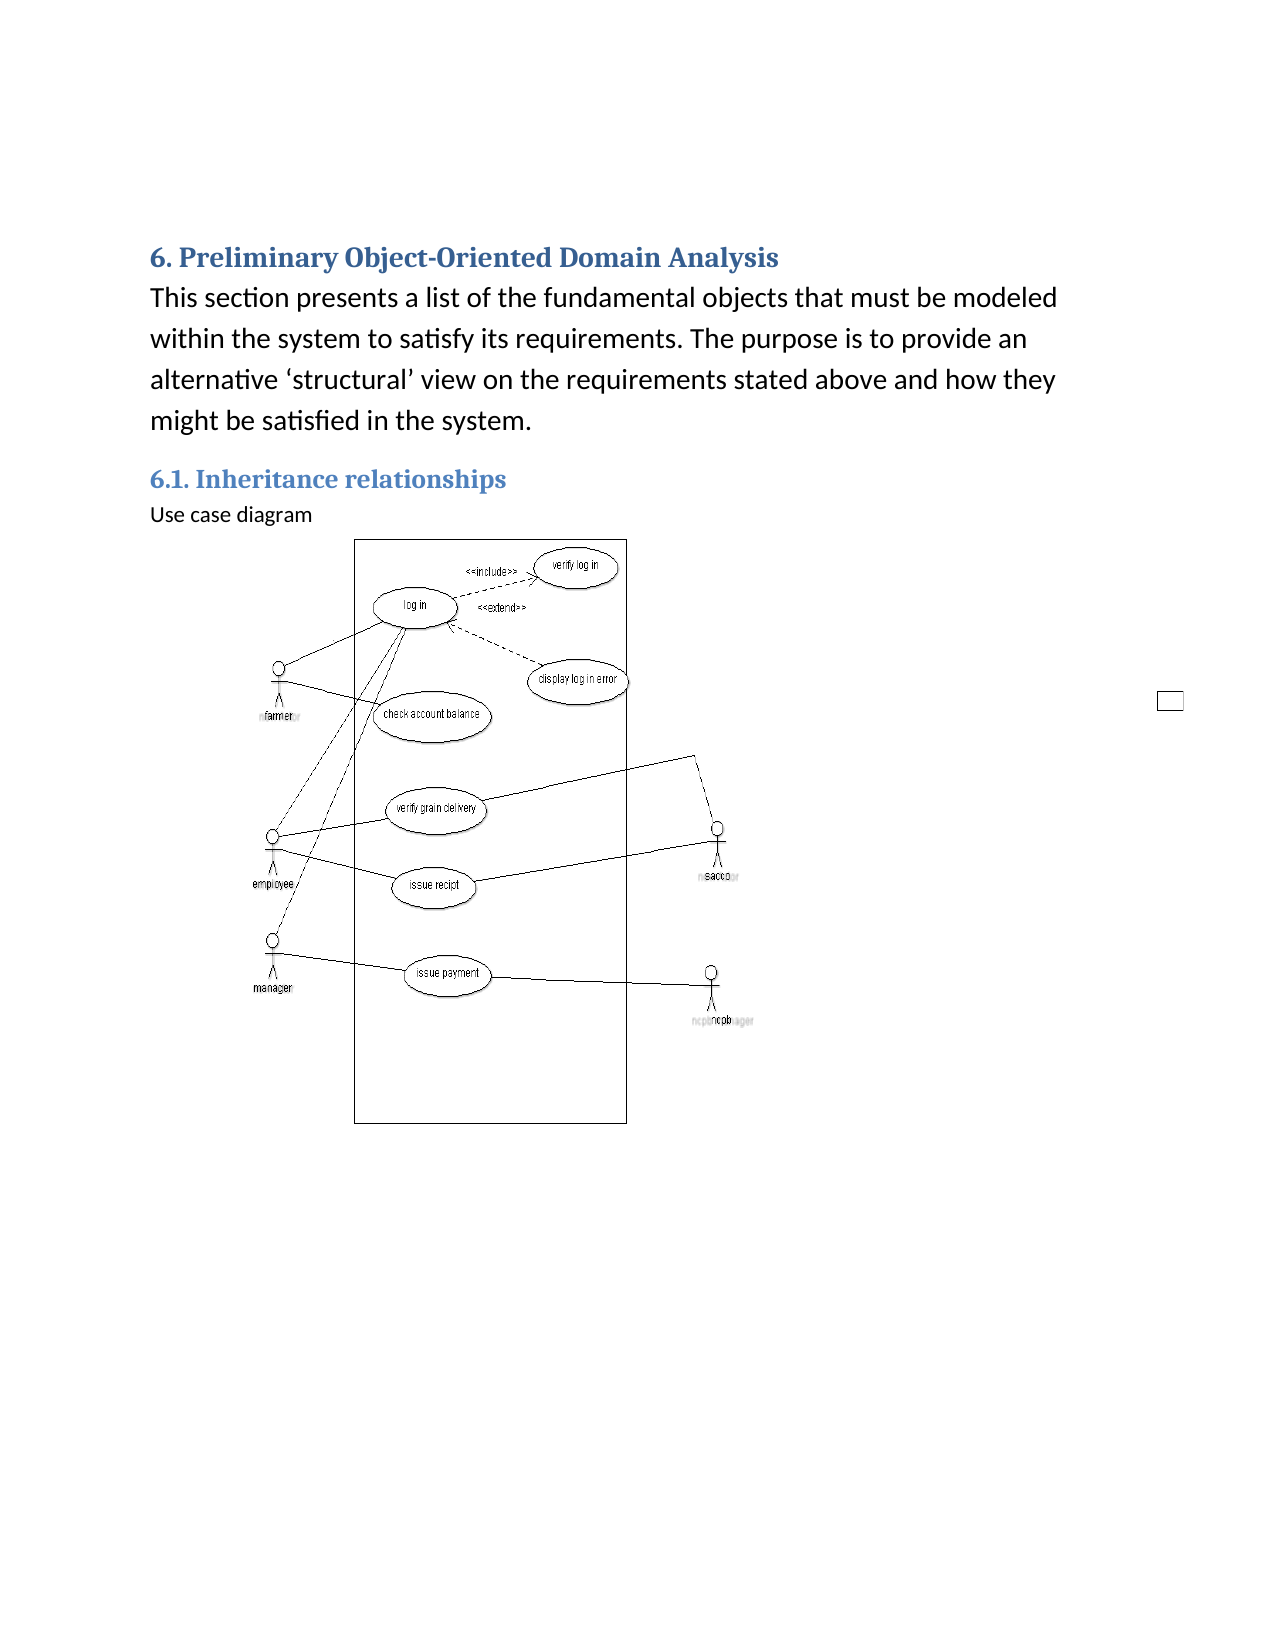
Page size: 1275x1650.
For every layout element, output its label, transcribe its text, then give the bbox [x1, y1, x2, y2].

text This section presents a list of the fundamental objects that must be modeled within the system to satisfy its requirements. The purpose is to provide an alternative ‘structural’ view on the requirements stated above and how they might be satisfied in the system. [150, 279, 1125, 438]
text Use case diagram [150, 500, 1125, 532]
picture [150, 532, 1275, 1374]
subtitle 6. Preliminary Object-Oriented Domain Analysis [150, 241, 1125, 274]
subtitle 6.1. Inheritance relationships [150, 464, 1125, 495]
